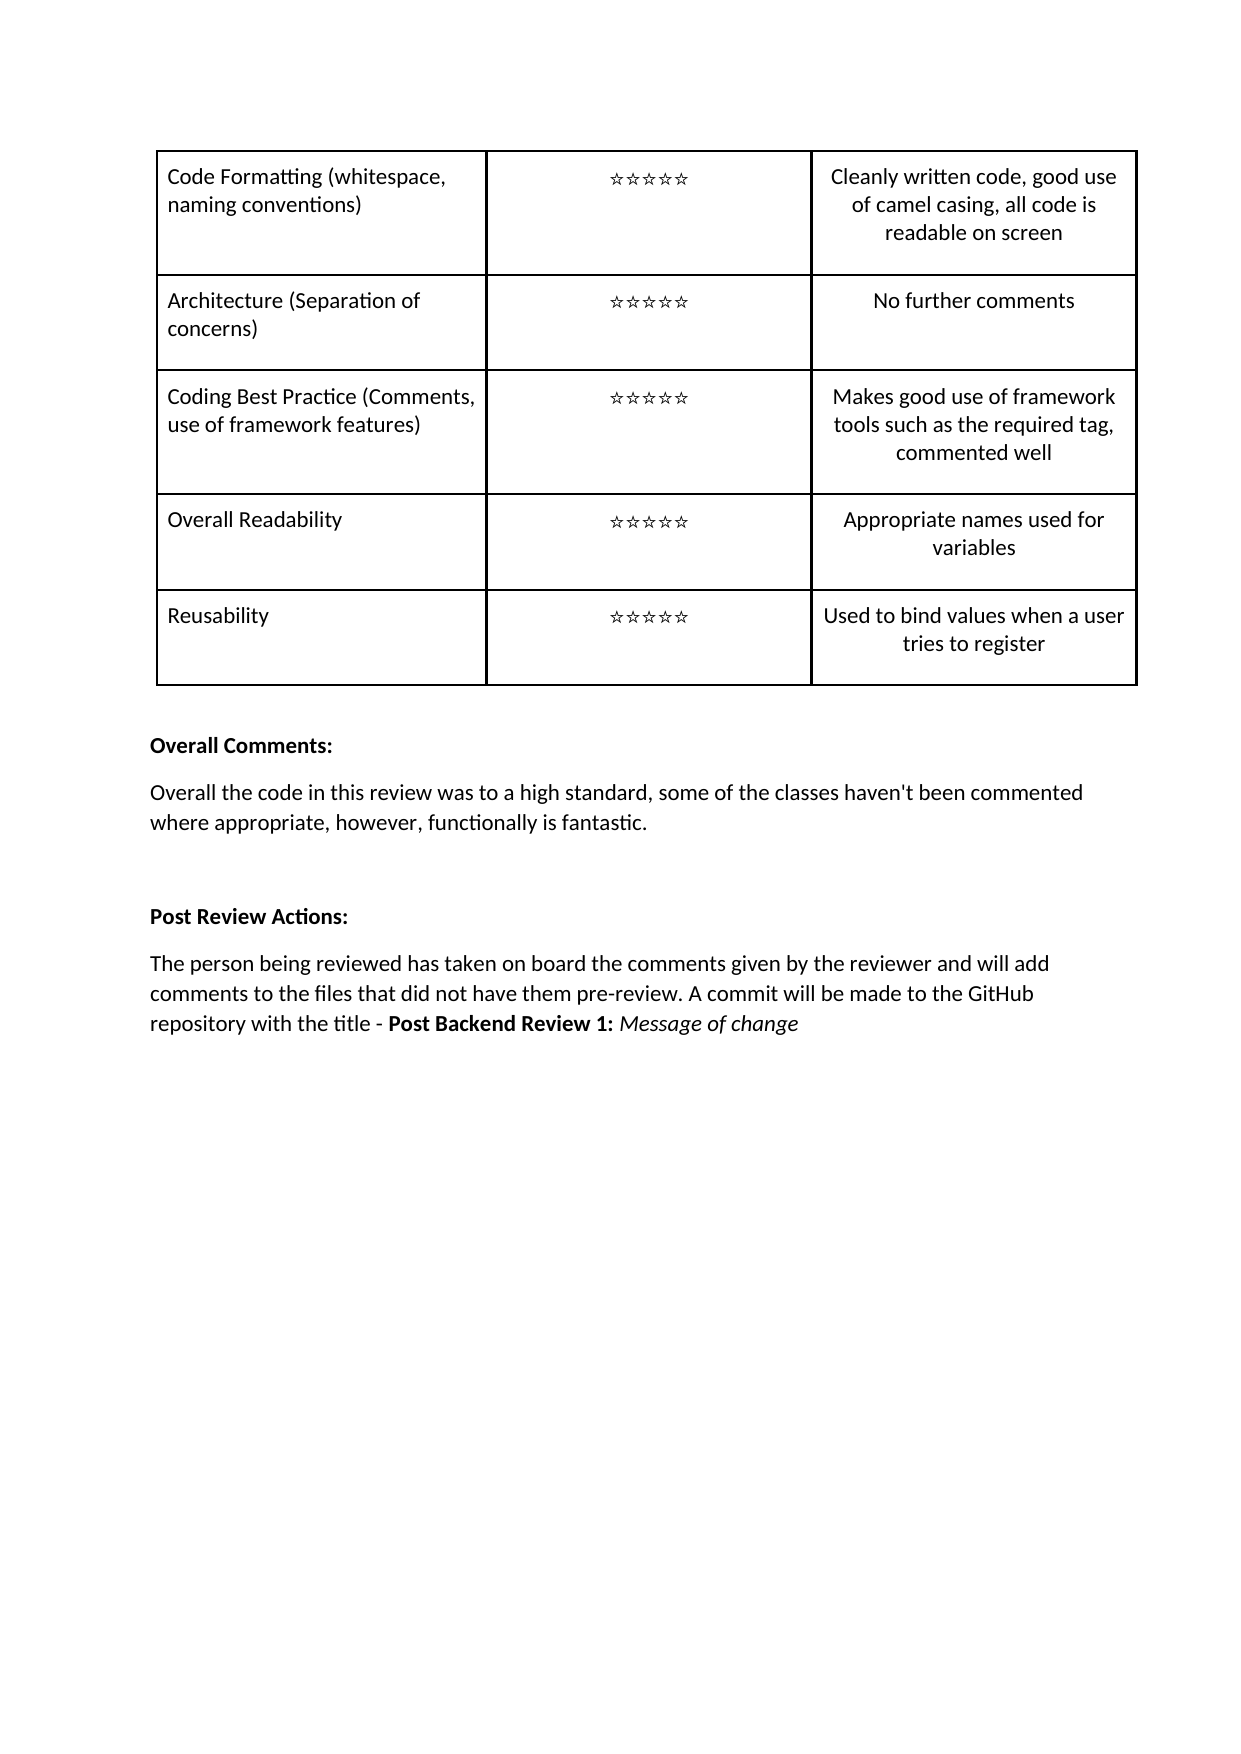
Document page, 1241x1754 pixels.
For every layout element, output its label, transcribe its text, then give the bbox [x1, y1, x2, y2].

table_cell ⭐⭐⭐⭐⭐ [488, 591, 810, 684]
table_cell Reusability [158, 591, 485, 684]
text The person being reviewed has taken on board the comments given by the reviewer and will add comments to the files that did not have them pre-review. A commit will be made to the GitHub repository with the title - Post Backend Review 1: Message of change [150, 949, 1090, 1037]
table_cell ⭐⭐⭐⭐⭐ [488, 276, 810, 369]
text Overall Comments: [150, 731, 1090, 759]
text Post Review Actions: [150, 902, 1090, 930]
table_cell ⭐⭐⭐⭐⭐ [488, 495, 810, 588]
table_cell Code Formatting (whitespace, naming conventions) [158, 152, 485, 274]
text Overall the code in this review was to a high standard, some of the classes haven't been commented where appropriate, however, functionally is fantastic. [150, 778, 1090, 836]
table_cell Appropriate names used for variables [813, 495, 1135, 588]
table_cell Architecture (Separation of concerns) [158, 276, 485, 369]
table_cell Used to bind values when a user tries to register [813, 591, 1135, 684]
table_cell Coding Best Practice (Comments, use of framework features) [158, 371, 485, 493]
table_cell Makes good use of framework tools such as the required tag, commented well [813, 371, 1135, 493]
table_cell Cleanly written code, good use of camel casing, all code is readable on screen [813, 152, 1135, 274]
table_cell ⭐⭐⭐⭐⭐ [488, 152, 810, 274]
table_cell No further comments [813, 276, 1135, 369]
table_cell ⭐⭐⭐⭐⭐ [488, 371, 810, 493]
table_cell Overall Readability [158, 495, 485, 588]
